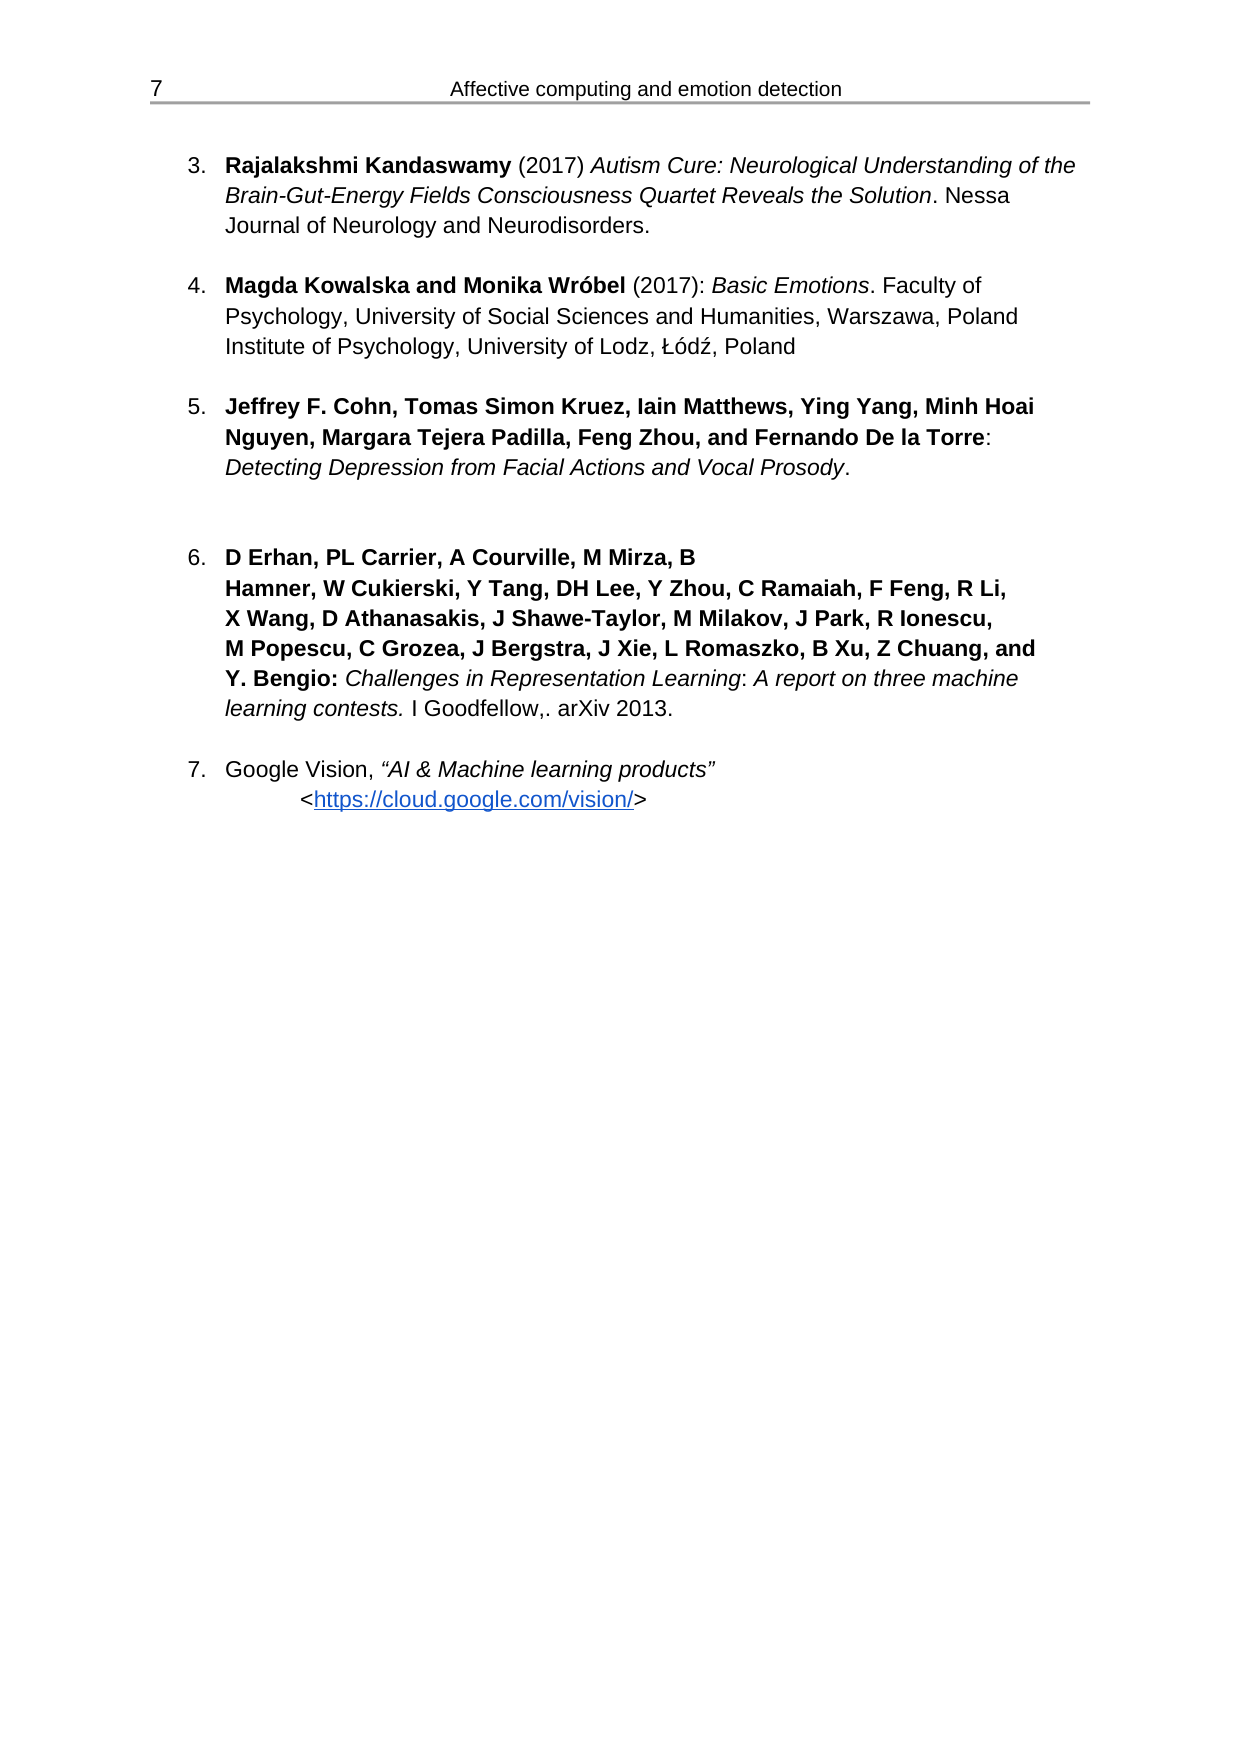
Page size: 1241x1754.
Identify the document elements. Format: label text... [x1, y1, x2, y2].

list D Erhan, PL Carrier, A Courville, M Mirza, B [187, 544, 1090, 571]
list Rajalakshmi Kandaswamy (2017) Autism Cure: Neurological Understanding of the Brain-Gut-Energy Fields Consciousness Quartet Reveals the Solution. Nessa Journal of Neurology and Neurodisorders. [187, 152, 1090, 238]
text <https://cloud.google.com/vision/> [225, 786, 1090, 812]
list Jeffrey F. Cohn, Tomas Simon Kruez, Iain Matthews, Ying Yang, Minh Hoai Nguyen, Margara Tejera Padilla, Feng Zhou, and Fernando De la Torre: Detecting Depression from Facial Actions and Vocal Prosody. [187, 393, 1090, 480]
text Y. Bengio: Challenges in Representation Learning: A report on three machine learning contests. I Goodfellow,. arXiv 2013. [225, 665, 1090, 722]
text X Wang, D Athanasakis, J Shawe-Taylor, M Milakov, J Park, R Ionescu, [225, 605, 1090, 631]
text Hamner, W Cukierski, Y Tang, DH Lee, Y Zhou, C Ramaiah, F Feng, R Li, [225, 574, 1090, 601]
list Google Vision, “AI & Machine learning products” [187, 756, 1090, 782]
text M Popescu, C Grozea, J Bergstra, J Xie, L Romaszko, B Xu, Z Chuang, and [225, 635, 1090, 661]
list Magda Kowalska and Monika Wróbel (2017): Basic Emotions. Faculty of Psychology, University of Social Sciences and Humanities, Warszawa, Poland Institute of Psychology, University of Lodz, Łódź, Poland [187, 272, 1090, 359]
